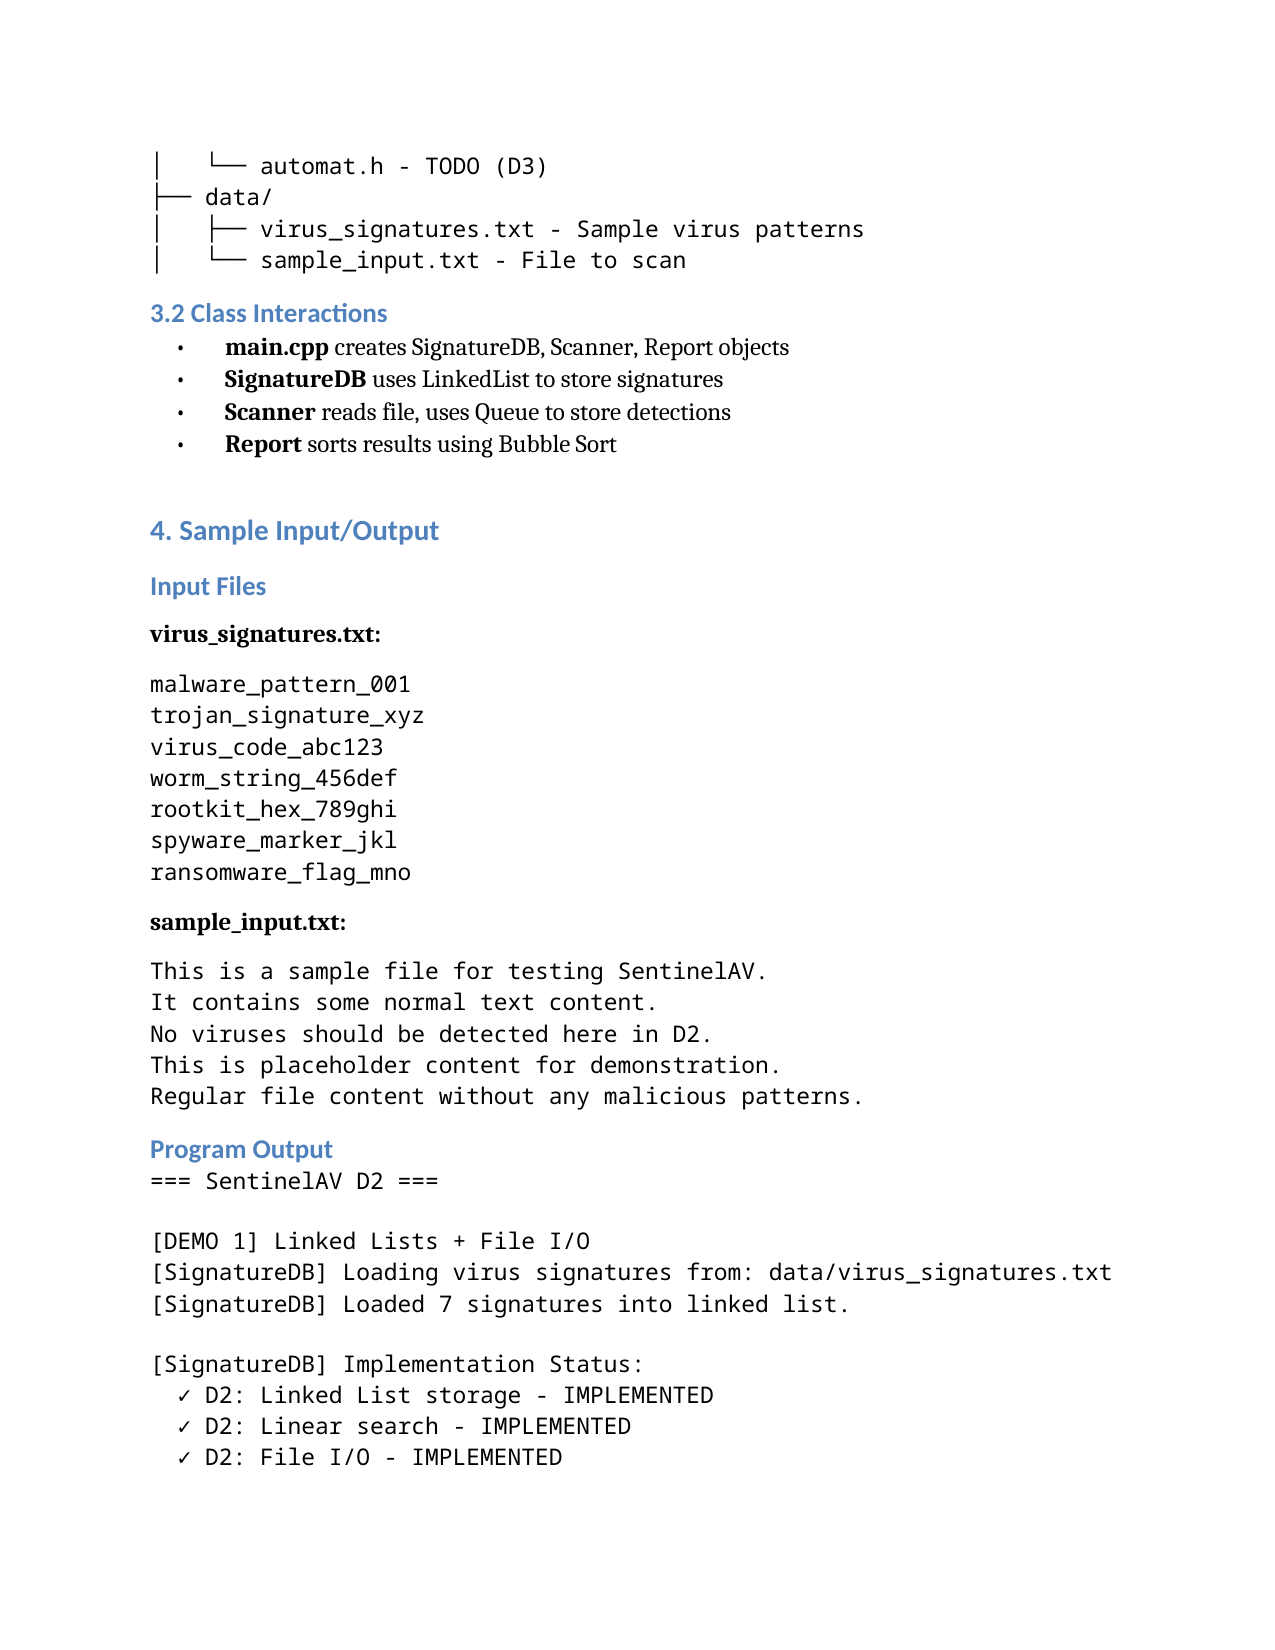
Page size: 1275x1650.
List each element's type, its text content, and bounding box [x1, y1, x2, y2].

list main.cpp creates SignatureDB, Scanner, Report objects [175, 333, 1125, 361]
text This is a sample file for testing SentinelAV. It contains some normal text content. No viruses should be detected here in D2. This is placeholder content for demonstration. Regular file content without any malicious patterns. [150, 955, 1125, 1111]
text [150, 150, 1125, 275]
subtitle 3.2 Class Interactions [150, 296, 1125, 329]
list SignatureDB uses LinkedList to store signatures [175, 365, 1125, 394]
subtitle 4. Sample Input/Output [150, 512, 1125, 548]
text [150, 1165, 1125, 1473]
list Scanner reads file, uses Queue to store detections [175, 398, 1125, 426]
text virus_signatures.txt: [150, 620, 1125, 649]
subtitle Input Files [150, 569, 1125, 602]
subtitle Program Output [150, 1132, 1125, 1165]
text malware_pattern_001 trojan_signature_xyz virus_code_abc123 worm_string_456def rootkit_hex_789ghi spyware_marker_jkl ransomware_flag_mno [150, 668, 1125, 887]
list Report sorts results using Bubble Sort [175, 430, 1125, 459]
text sample_input.txt: [150, 907, 1125, 936]
